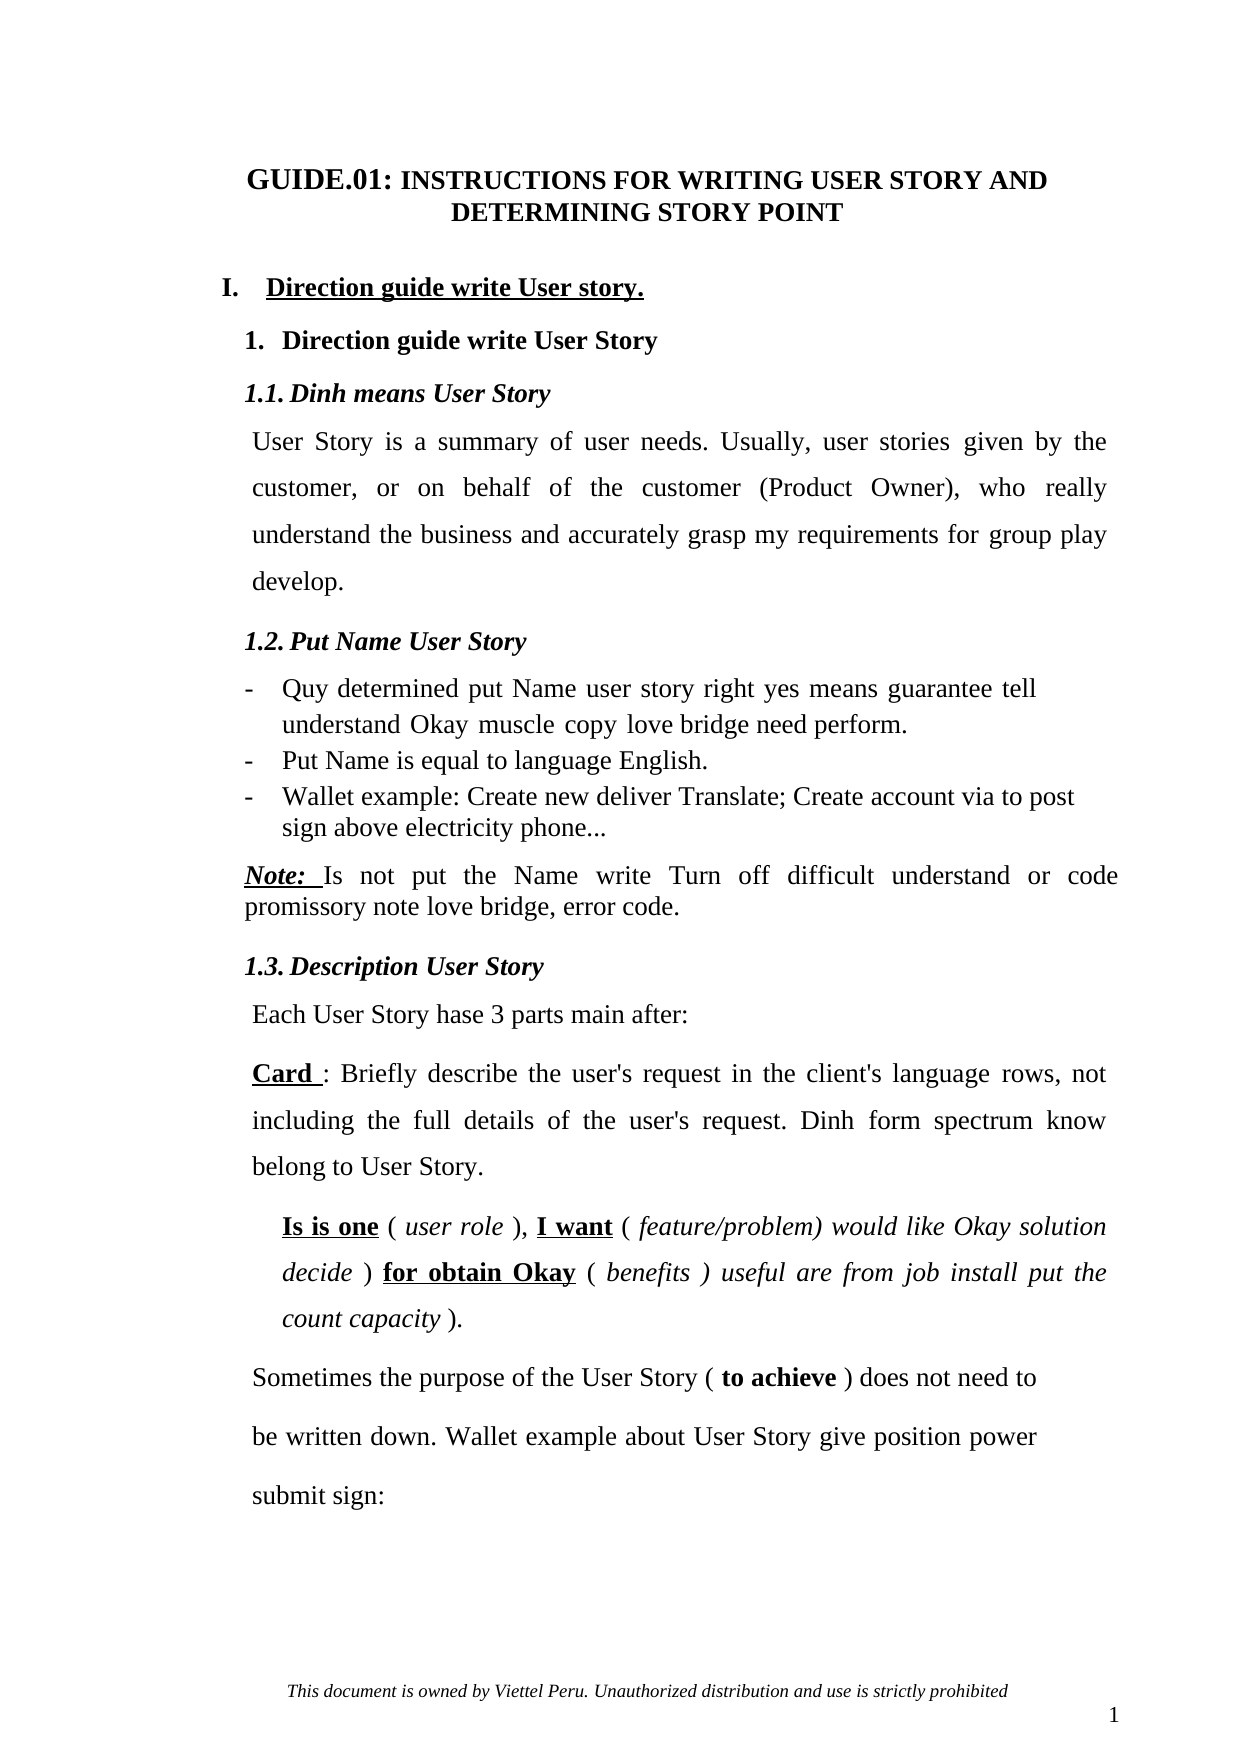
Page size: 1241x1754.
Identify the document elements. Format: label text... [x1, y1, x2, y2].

text User Story is a summary of user needs. Usually, user stories given by the customer, or on behalf of the customer (Product Owner), who really understand the business and accurately grasp my requirements for group play develop. [252, 425, 1107, 596]
subtitle Put Name User Story [244, 625, 1119, 656]
text Card : Briefly describe the user's request in the client's language rows, not including the full details of the user's request. Dinh form spectrum know belong to User Story. [252, 1057, 1106, 1182]
subtitle Description User Story [244, 950, 1119, 981]
subtitle Direction guide write User story. [221, 271, 1119, 302]
list Put Name is equal to language English. [244, 744, 1119, 775]
text Is is one ( user role ), I want ( feature/problem) would like Okay solution decide ) for obtain Okay ( benefits ) useful are from job install put the count capacity ). [282, 1210, 1107, 1333]
list Wallet example: Create new deliver Translate; Create account via to post sign above electricity phone... [244, 780, 1119, 842]
text Note: Is not put the Name write Turn off difficult understand or code promissory note love bridge, error code. [244, 859, 1119, 921]
text Sometimes the purpose of the User Story ( to achieve ) does not need to be written down. Wallet example about User Story give position power submit sign: [252, 1361, 1037, 1510]
text Each User Story hase 3 parts main after: [252, 998, 1119, 1029]
list Quy determined put Name user story right yes means guarantee tell understand Okay muscle copy love bridge need perform. [244, 672, 1107, 739]
list Direction guide write User Story [244, 324, 1119, 355]
subtitle Dinh means User Story [244, 377, 1119, 408]
text GUIDE.01: INSTRUCTIONS FOR WRITING USER STORY AND DETERMINING STORY POINT [175, 162, 1119, 227]
